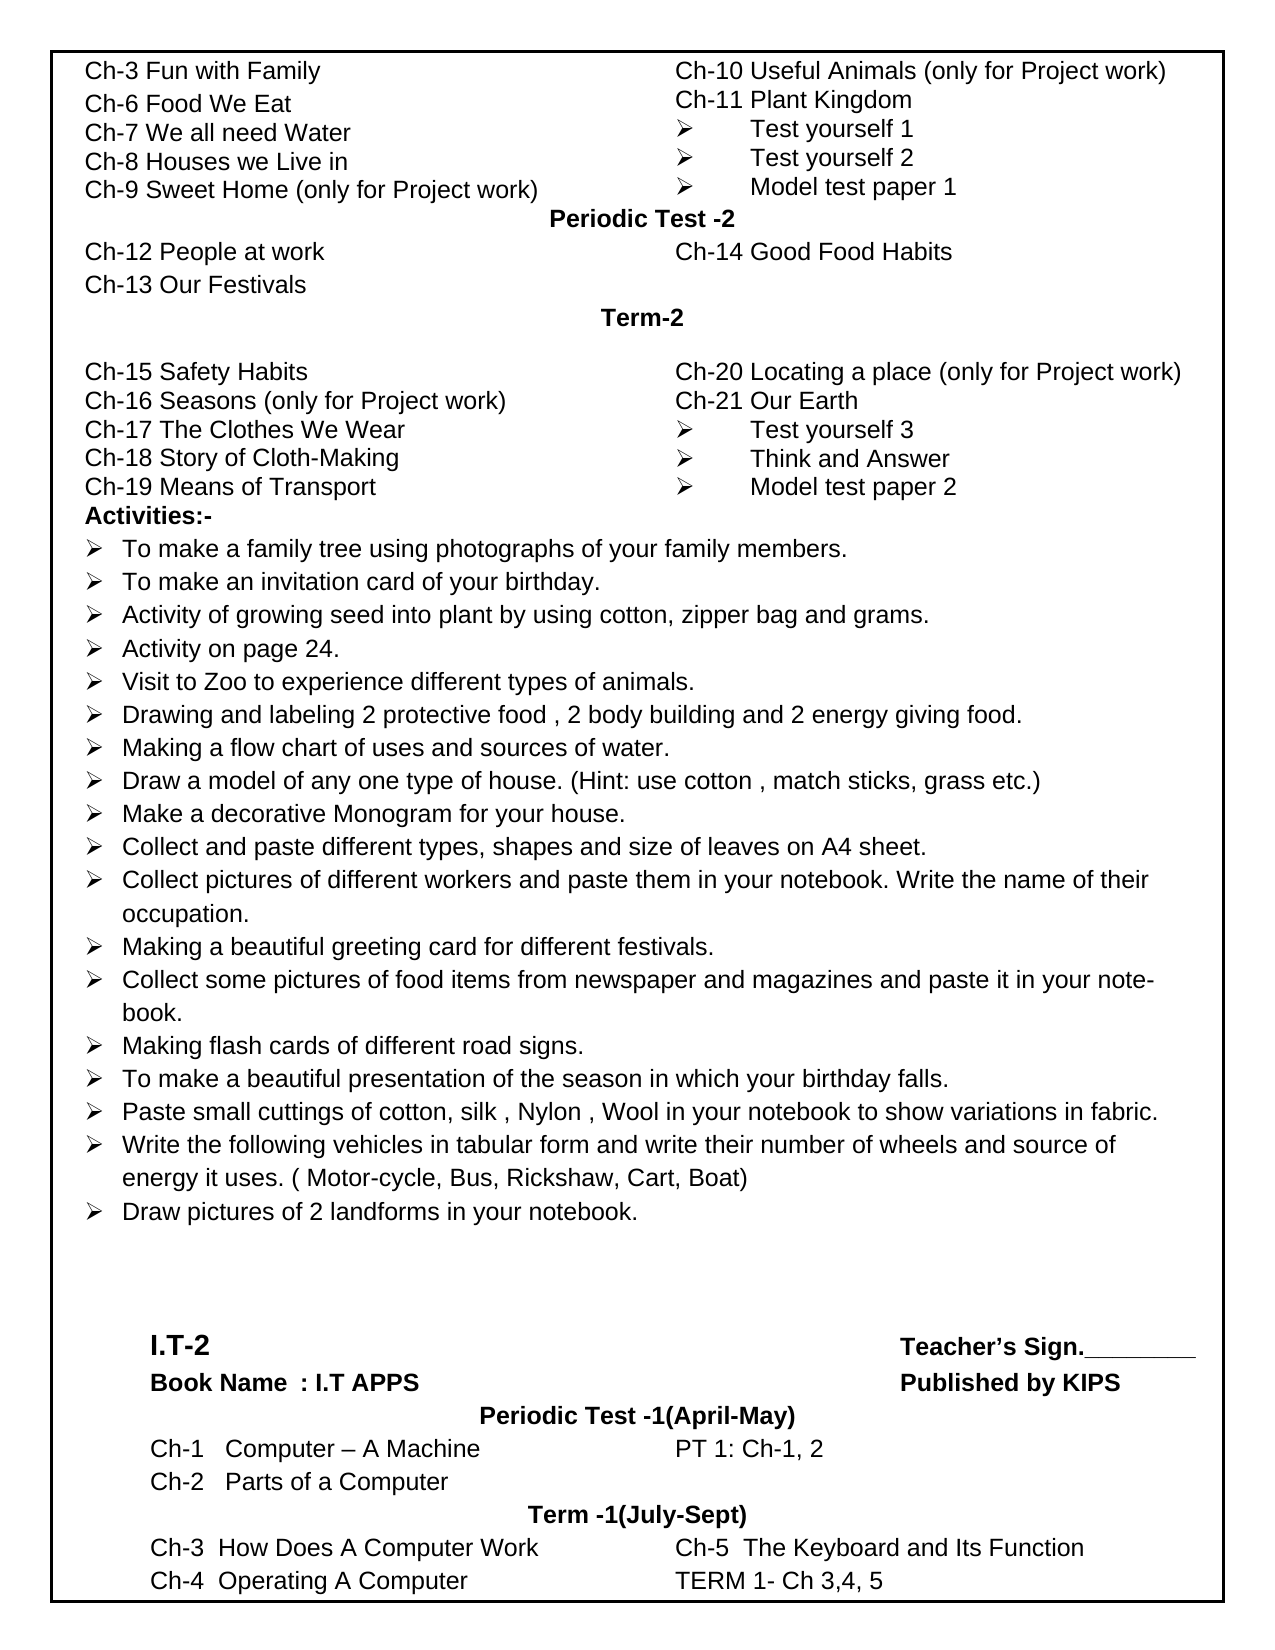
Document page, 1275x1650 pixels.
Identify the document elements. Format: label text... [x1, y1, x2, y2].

text Ch-6 Food We Eat [84, 89, 638, 118]
list To make an invitation card of your birthday. [84, 567, 1172, 596]
text Ch-5 The Keyboard and Its Function [675, 1533, 1125, 1562]
list Test yourself 3 [666, 415, 1200, 443]
text Ch-18 Story of Cloth-Making [84, 443, 638, 472]
list Draw pictures of 2 landforms in your notebook. [84, 1196, 1172, 1225]
list Collect pictures of different workers and paste them in your notebook. Write the name of their occupation. [84, 866, 1172, 927]
text PT 1: Ch-1, 2 [675, 1434, 1125, 1463]
text I.T-2 Teacher’s Sign.________ [150, 1327, 1222, 1361]
list Think and Answer [666, 443, 1200, 472]
text Ch-11 Plant Kingdom [666, 85, 1200, 114]
text TERM 1- Ch 3,4, 5 [675, 1566, 1125, 1595]
text Ch-7 We all need Water [84, 118, 638, 147]
text Ch-9 Sweet Home (only for Project work) [84, 176, 638, 204]
text Ch-2 Parts of a Computer [150, 1467, 600, 1496]
list Write the following vehicles in tabular form and write their number of wheels and source of energy it uses. ( Motor-cycle, Bus, Rickshaw, Cart, Boat) [84, 1130, 1172, 1192]
text Term -1(July-Sept) [150, 1500, 1125, 1529]
text Ch-3 Fun with Family [84, 56, 638, 85]
text Periodic Test -2 [84, 204, 1200, 233]
list Activity on page 24. [84, 634, 1172, 662]
list Model test paper 2 [666, 472, 1200, 501]
text Ch-13 Our Festivals [84, 270, 638, 299]
list Paste small cuttings of cotton, silk , Nylon , Wool in your notebook to show variations in fabric. [84, 1097, 1172, 1126]
text Book Name : I.T APPS Published by KIPS [150, 1368, 1222, 1397]
text Ch-16 Seasons (only for Project work) [84, 386, 638, 415]
text Ch-14 Good Food Habits [666, 237, 1200, 266]
list Making a flow chart of uses and sources of water. [84, 733, 1172, 762]
list Collect some pictures of food items from newspaper and magazines and paste it in your note-book. [84, 965, 1172, 1027]
list Model test paper 1 [666, 171, 1200, 200]
text Ch-15 Safety Habits [84, 357, 638, 386]
list Test yourself 2 [666, 143, 1200, 171]
text Ch-20 Locating a place (only for Project work) [666, 357, 1200, 386]
list To make a family tree using photographs of your family members. [84, 534, 1172, 563]
text Periodic Test -1(April-May) [150, 1401, 1125, 1429]
list Visit to Zoo to experience different types of animals. [84, 667, 1172, 696]
list Term-2 [84, 303, 1200, 332]
text Ch-19 Means of Transport [84, 472, 638, 501]
text Ch-10 Useful Animals (only for Project work) [666, 56, 1200, 85]
text Ch-3 How Does A Computer Work [150, 1533, 600, 1562]
list Drawing and labeling 2 protective food , 2 body building and 2 energy giving food. [84, 700, 1172, 729]
list Test yourself 1 [666, 114, 1200, 143]
list Draw a model of any one type of house. (Hint: use cotton , match sticks, grass etc.) [84, 766, 1172, 795]
list To make a beautiful presentation of the season in which your birthday falls. [84, 1064, 1172, 1093]
list Making flash cards of different road signs. [84, 1031, 1172, 1060]
text Ch-12 People at work [84, 237, 638, 266]
list Collect and paste different types, shapes and size of leaves on A4 sheet. [84, 832, 1172, 861]
text Ch-8 Houses we Live in [84, 147, 638, 176]
list Activity of growing seed into plant by using cotton, zipper bag and grams. [84, 601, 1172, 629]
text Ch-4 Operating A Computer [150, 1566, 600, 1595]
list Make a decorative Monogram for your house. [84, 799, 1172, 828]
text Activities:- [84, 501, 1219, 530]
text Ch-21 Our Earth [666, 386, 1200, 415]
list Making a beautiful greeting card for different festivals. [84, 932, 1172, 961]
text Ch-17 The Clothes We Wear [84, 415, 638, 443]
text Ch-1 Computer – A Machine [150, 1434, 600, 1463]
